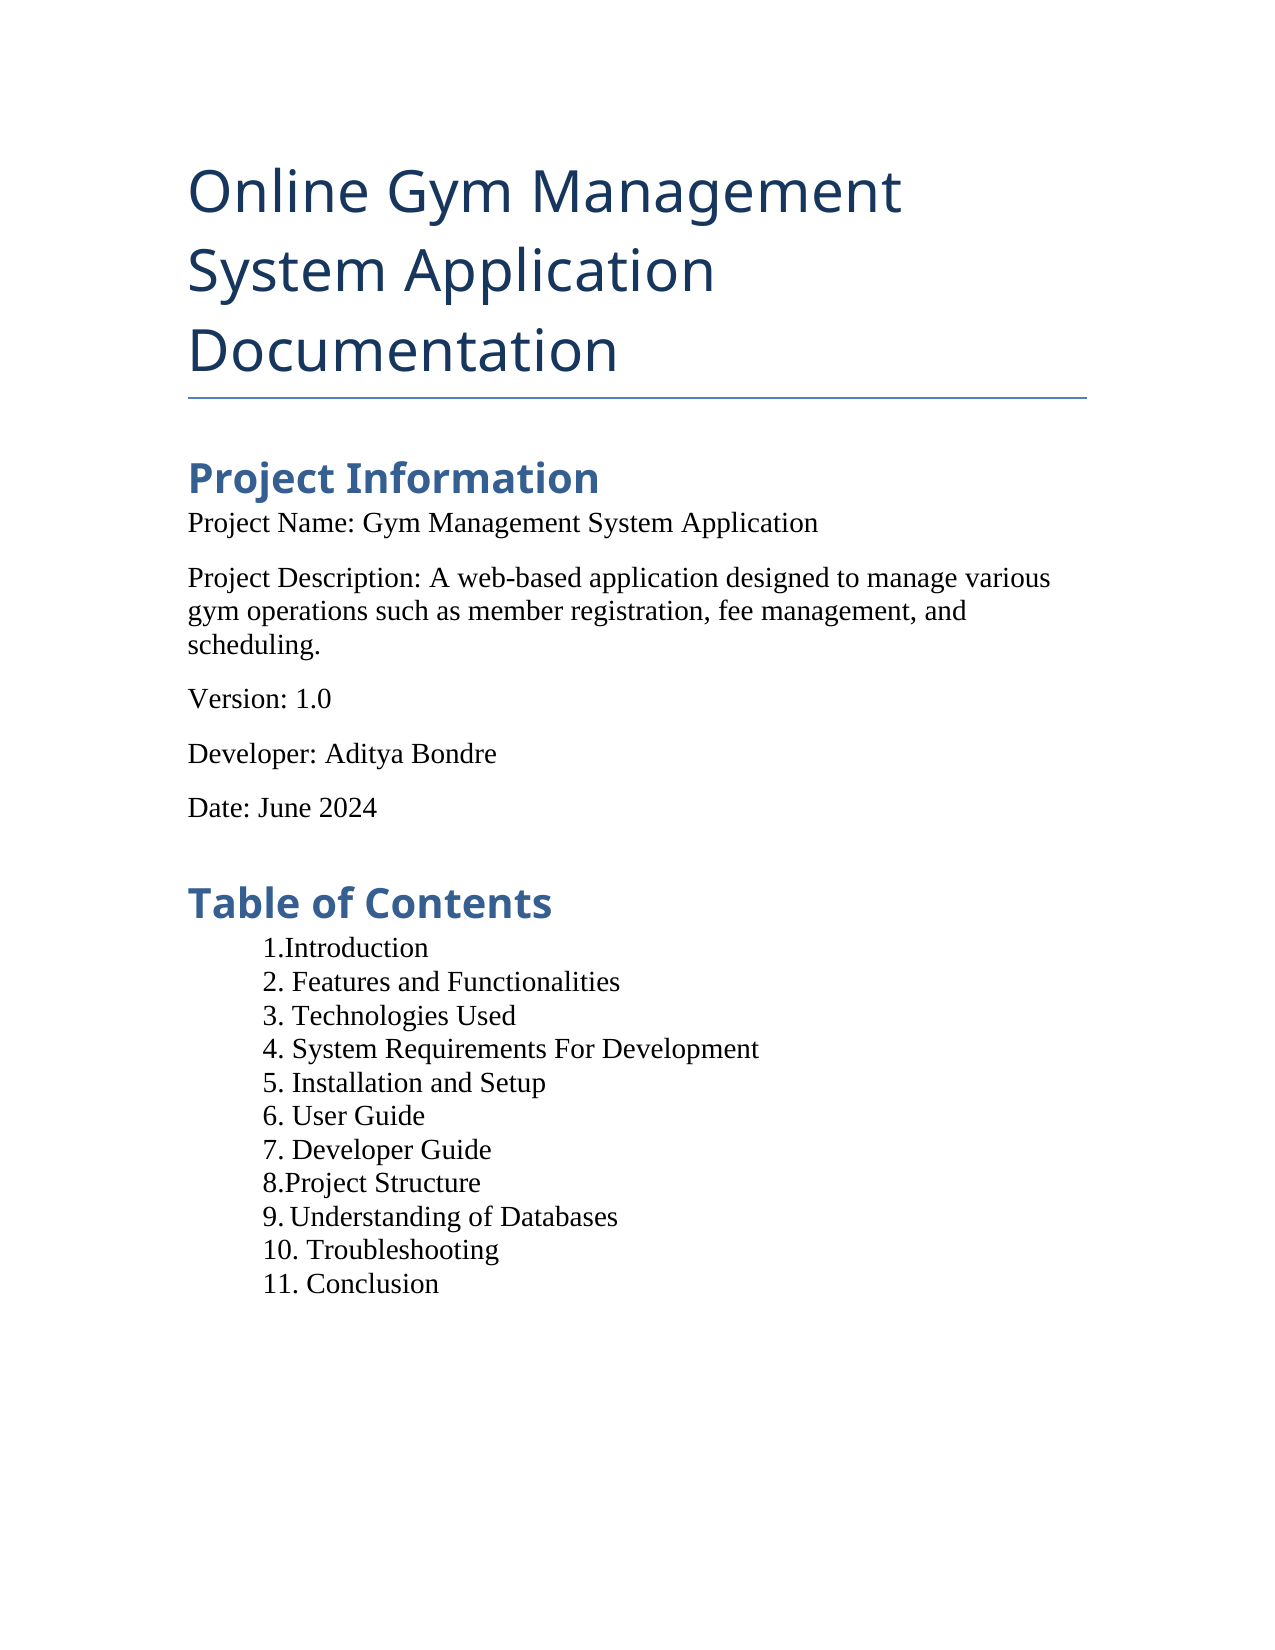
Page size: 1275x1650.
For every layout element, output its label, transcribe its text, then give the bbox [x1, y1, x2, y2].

text Date: June 2024 [187, 790, 1087, 824]
list 1.Introduction 2. Features and Functionalities 3. Technologies Used 4. System Requirements For Development 5. Installation and Setup 6. User Guide 7. Developer Guide [262, 931, 1087, 1165]
list 8.Project Structure [262, 1165, 1087, 1199]
text Developer: Aditya Bondre [187, 736, 1087, 769]
list 9. Understanding of Databases 10. Troubleshooting 11. Conclusion [262, 1199, 1087, 1299]
subtitle Project Information [187, 449, 1087, 506]
text Project Description: A web-based application designed to manage various gym operations such as member registration, fee management, and scheduling. [187, 560, 1087, 661]
subtitle Table of Contents [187, 874, 1087, 931]
text Project Name: Gym Management System Application [187, 506, 1087, 539]
title Online Gym Management System Application Documentation [187, 150, 1087, 399]
text Version: 1.0 [187, 681, 1087, 715]
